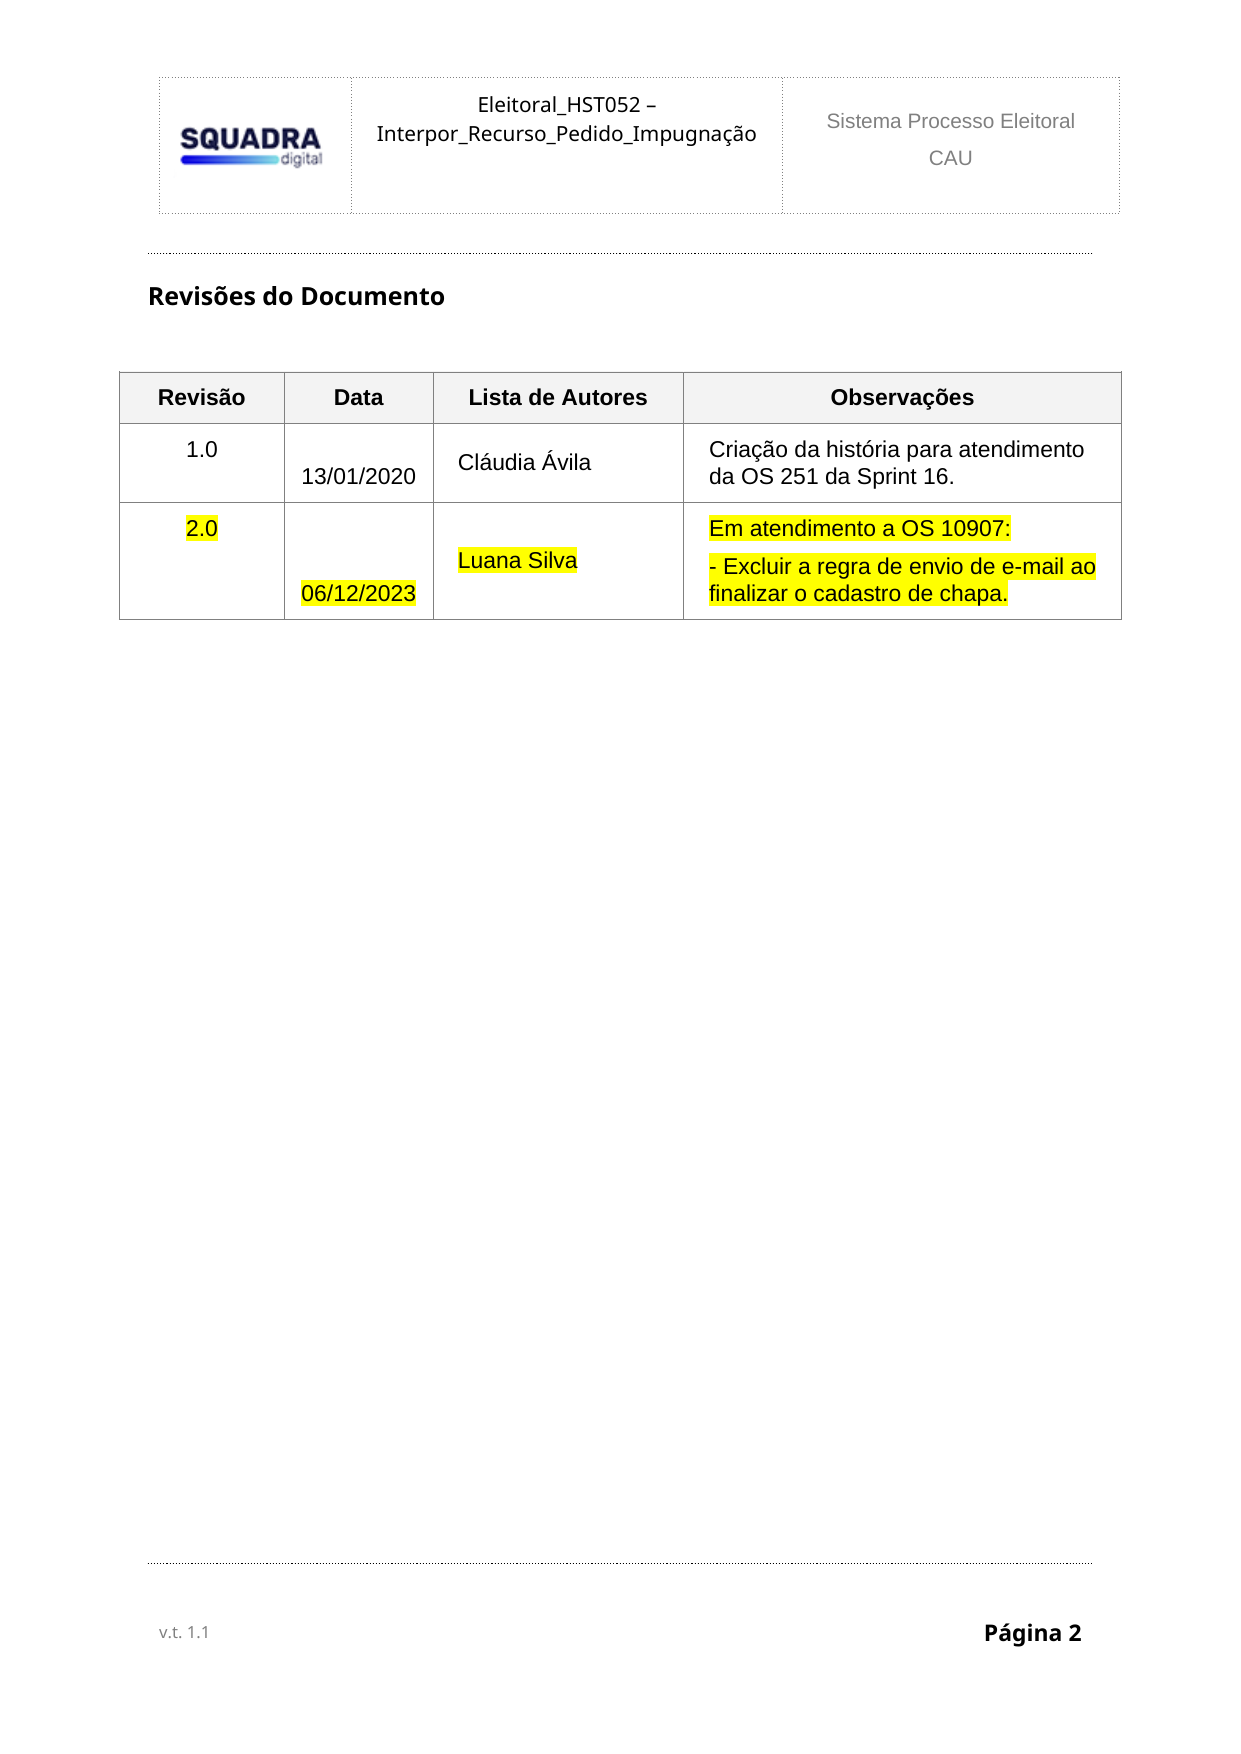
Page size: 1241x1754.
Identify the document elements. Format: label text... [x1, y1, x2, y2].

table_cell Criação da história para atendimento da OS 251 da Sprint 16. [684, 424, 1121, 501]
table_cell Luana Silva [434, 503, 683, 618]
table_header Data [285, 373, 433, 423]
table_cell 2.0 [120, 503, 284, 618]
table_cell Cláudia Ávila [434, 424, 683, 501]
table_header Observações [684, 373, 1121, 423]
table_cell 06/12/2023 [285, 503, 433, 618]
table_header Lista de Autores [434, 373, 683, 423]
picture [173, 126, 338, 178]
table_cell 13/01/2020 [285, 424, 433, 501]
table_cell 1.0 [120, 424, 284, 501]
text Revisões do Documento [148, 278, 1092, 312]
table_header Revisão [120, 373, 284, 423]
table_cell Em atendimento a OS 10907: - Excluir a regra de envio de e-mail ao finalizar o cadastro de chapa. [684, 503, 1121, 618]
